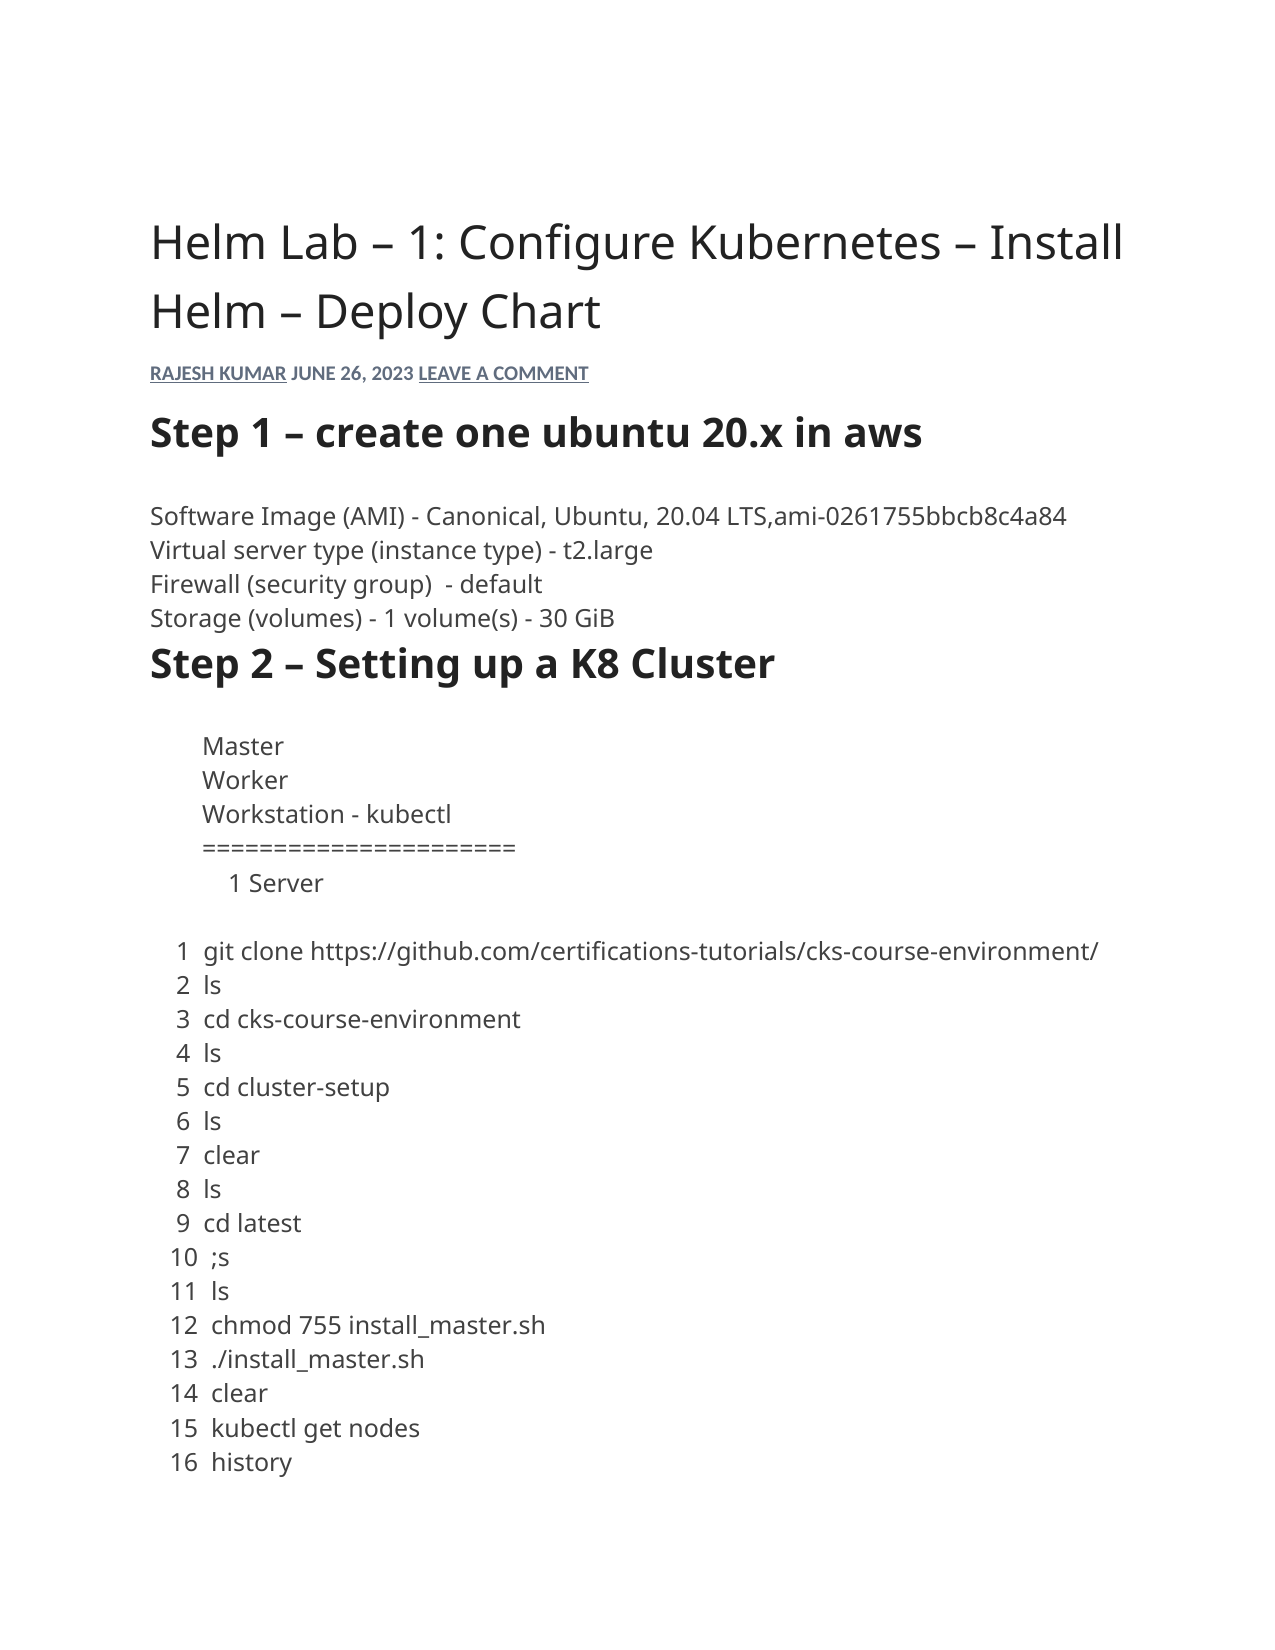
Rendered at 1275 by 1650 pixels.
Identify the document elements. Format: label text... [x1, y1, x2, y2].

text RAJESH KUMAR JUNE 26, 2023 LEAVE A COMMENT [150, 360, 1125, 385]
subtitle Step 1 – create one ubuntu 20.x in aws [150, 404, 1125, 459]
text Master [150, 729, 1125, 763]
text 4 ls [150, 1036, 1125, 1069]
text Virtual server type (instance type) - t2.large [150, 532, 1125, 566]
subtitle Helm Lab – 1: Configure Kubernetes – Install Helm – Deploy Chart [150, 209, 1125, 342]
text 16 history [150, 1444, 1125, 1478]
text 13 ./install_master.sh [150, 1342, 1125, 1376]
text 15 kubectl get nodes [150, 1410, 1125, 1444]
text Software Image (AMI) - Canonical, Ubuntu, 20.04 LTS,ami-0261755bbcb8c4a84 [150, 498, 1125, 532]
text Workstation - kubectl [150, 797, 1125, 831]
text 12 chmod 755 install_master.sh [150, 1308, 1125, 1342]
text 6 ls [150, 1104, 1125, 1138]
text 1 Server [150, 865, 1125, 899]
text 9 cd latest [150, 1206, 1125, 1240]
text Storage (volumes) - 1 volume(s) - 30 GiB [150, 601, 1125, 634]
subtitle Step 2 – Setting up a K8 Cluster [150, 634, 1125, 690]
text 10 ;s [150, 1240, 1125, 1274]
text 8 ls [150, 1172, 1125, 1206]
text 1 git clone https://github.com/certifications-tutorials/cks-course-environment/ [150, 933, 1125, 967]
text 2 ls [150, 967, 1125, 1001]
text ====================== [150, 831, 1125, 865]
text Firewall (security group) - default [150, 566, 1125, 601]
text Worker [150, 763, 1125, 797]
text 14 clear [150, 1376, 1125, 1410]
text 5 cd cluster-setup [150, 1069, 1125, 1104]
text 3 cd cks-course-environment [150, 1001, 1125, 1036]
text 7 clear [150, 1138, 1125, 1172]
text 11 ls [150, 1274, 1125, 1308]
